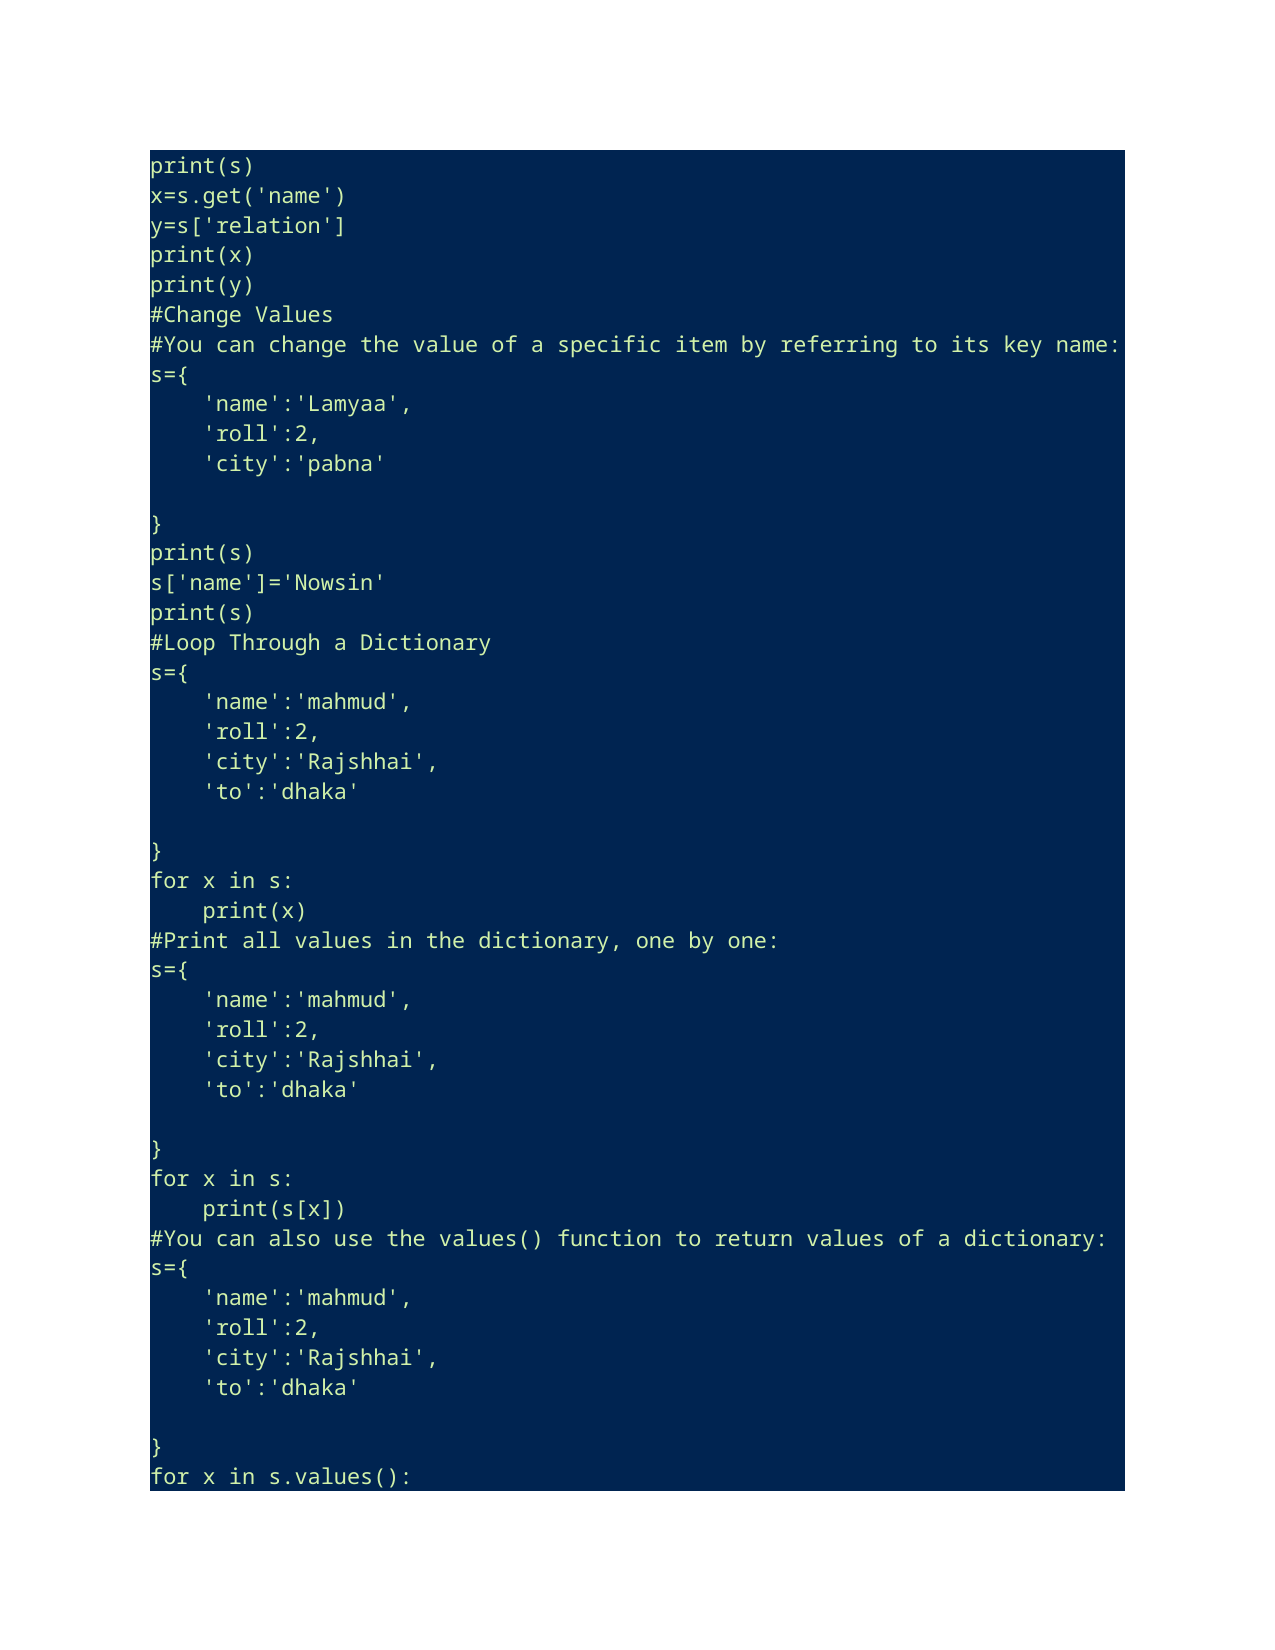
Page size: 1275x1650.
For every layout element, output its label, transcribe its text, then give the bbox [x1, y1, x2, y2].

text print(y) [150, 269, 1125, 299]
text 'name':'mahmud', [150, 984, 1125, 1014]
text s={ [150, 1252, 1125, 1282]
text print(s) [150, 150, 1125, 180]
text print(x) [150, 239, 1125, 269]
text print(s) [150, 537, 1125, 567]
text #Change Values [150, 299, 1125, 329]
text print(s) [150, 597, 1125, 627]
text 'name':'mahmud', [150, 1282, 1125, 1312]
text print(x) [150, 895, 1125, 924]
text 'name':'Lamyaa', [150, 388, 1125, 418]
text for x in s.values(): [150, 1461, 1125, 1491]
text } [150, 1431, 1125, 1461]
text x=s.get('name') [150, 180, 1125, 209]
text 'roll':2, [150, 716, 1125, 746]
text #You can change the value of a specific item by referring to its key name: [150, 329, 1125, 358]
text for x in s: [150, 1163, 1125, 1193]
text } [150, 507, 1125, 537]
text 'to':'dhaka' [150, 1073, 1125, 1103]
text #Print all values in the dictionary, one by one: [150, 924, 1125, 954]
text for x in s: [150, 865, 1125, 895]
text s['name']='Nowsin' [150, 567, 1125, 597]
text 'to':'dhaka' [150, 1371, 1125, 1401]
text print(s[x]) [150, 1193, 1125, 1222]
text 'to':'dhaka' [150, 776, 1125, 805]
text s={ [150, 954, 1125, 984]
text } [150, 835, 1125, 865]
text 'roll':2, [150, 1312, 1125, 1342]
text 'city':'Rajshhai', [150, 1342, 1125, 1371]
text 'roll':2, [150, 418, 1125, 448]
text 'city':'Rajshhai', [150, 746, 1125, 776]
text 'city':'pabna' [150, 448, 1125, 478]
text } [150, 1133, 1125, 1163]
text 'city':'Rajshhai', [150, 1044, 1125, 1073]
text 'name':'mahmud', [150, 686, 1125, 716]
text s={ [150, 656, 1125, 686]
text 'roll':2, [150, 1014, 1125, 1044]
text y=s['relation'] [150, 209, 1125, 239]
text #You can also use the values() function to return values of a dictionary: [150, 1222, 1125, 1252]
text #Loop Through a Dictionary [150, 627, 1125, 656]
text s={ [150, 358, 1125, 388]
